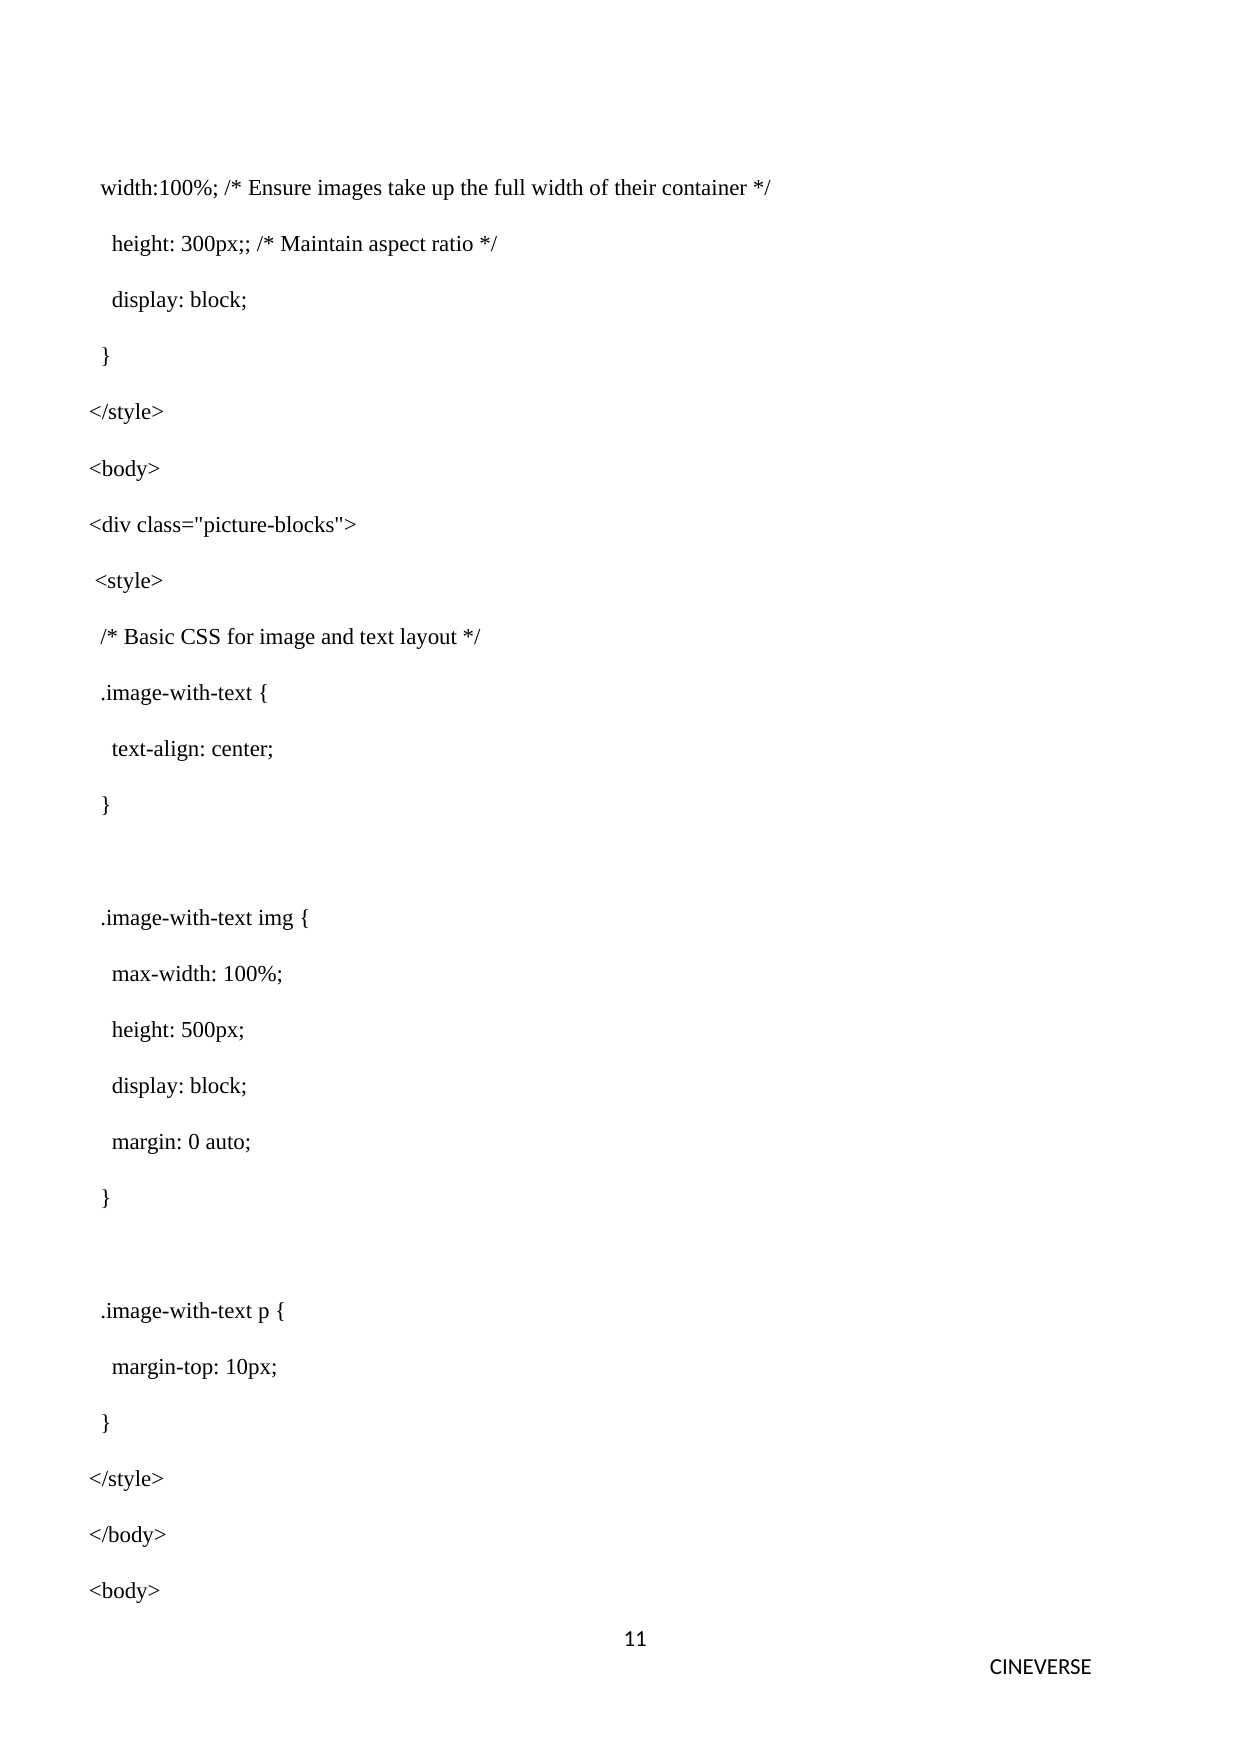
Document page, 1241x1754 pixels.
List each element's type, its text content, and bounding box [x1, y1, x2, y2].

text height: 500px; [89, 1016, 1181, 1042]
text </style> [89, 398, 1181, 425]
text } [89, 1409, 1181, 1435]
text text-align: center; [89, 735, 1181, 762]
text <body> [89, 454, 1181, 481]
text margin-top: 10px; [89, 1353, 1181, 1379]
text <body> [89, 1577, 1181, 1604]
text } [89, 1184, 1181, 1211]
text max-width: 100%; [89, 960, 1181, 986]
text </body> [89, 1521, 1181, 1548]
text width:100%; /* Ensure images take up the full width of their container */ [89, 174, 1181, 200]
text display: block; [89, 1072, 1181, 1098]
text <div class="picture-blocks"> [89, 511, 1181, 537]
text .image-with-text p { [89, 1297, 1181, 1323]
text .image-with-text img { [89, 904, 1181, 930]
text <style> [89, 567, 1181, 593]
text height: 300px;; /* Maintain aspect ratio */ [89, 230, 1181, 256]
text display: block; [89, 286, 1181, 312]
text margin: 0 auto; [89, 1128, 1181, 1155]
text .image-with-text { [89, 679, 1181, 706]
text /* Basic CSS for image and text layout */ [89, 623, 1181, 649]
text } [89, 791, 1181, 818]
text } [89, 342, 1181, 369]
text </style> [89, 1465, 1181, 1492]
